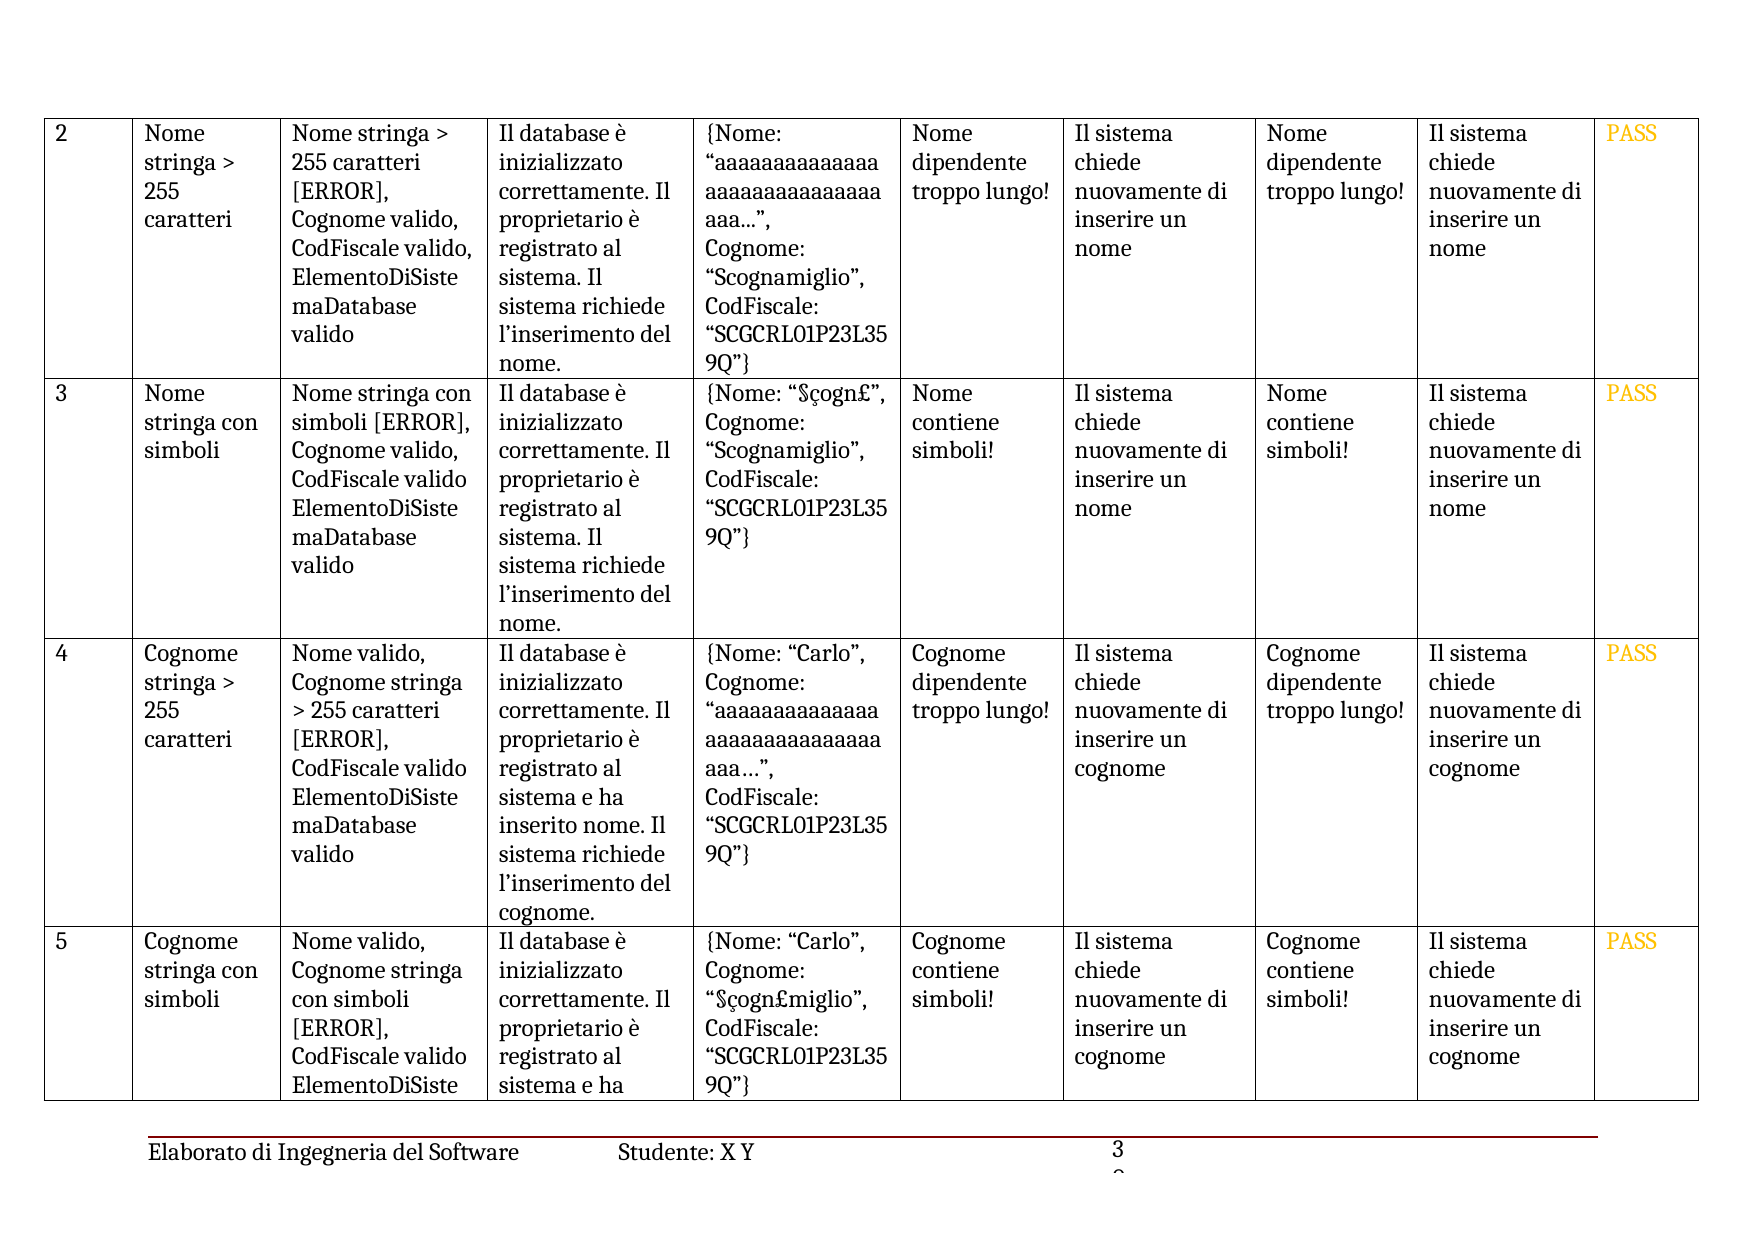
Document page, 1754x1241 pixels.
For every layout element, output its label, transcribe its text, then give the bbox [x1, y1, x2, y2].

table_cell Nome contiene simboli! [1256, 379, 1417, 638]
table_cell PASS [1595, 379, 1698, 638]
table_cell Cognome dipendente troppo lungo! [1256, 639, 1417, 926]
table_cell 2 [45, 119, 132, 378]
table_cell Il database è inizializzato correttamente. Il proprietario è registrato al sistema. Il sistema richiede l’inserimento del nome. [488, 379, 693, 638]
table_cell Nome stringa con simboli [133, 379, 280, 638]
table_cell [488, 927, 693, 1100]
table_cell Nome stringa > 255 caratteri [ERROR], Cognome valido, CodFiscale valido, ElementoDiSistemaDatabase valido [281, 119, 487, 378]
table_cell Il sistema chiede nuovamente di inserire un nome [1418, 119, 1594, 378]
table_cell Il sistema chiede nuovamente di inserire un nome [1418, 379, 1594, 638]
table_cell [133, 927, 280, 1100]
table_cell Il sistema chiede nuovamente di inserire un cognome [1418, 639, 1594, 926]
table_cell Nome dipendente troppo lungo! [901, 119, 1063, 378]
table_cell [281, 927, 487, 1100]
table_cell Nome dipendente troppo lungo! [1256, 119, 1417, 378]
table_cell 4 [45, 639, 132, 926]
table_cell 5 [45, 927, 132, 1100]
table_cell Cognome dipendente troppo lungo! [901, 639, 1063, 926]
table_cell Cognome stringa > 255 caratteri [133, 639, 280, 926]
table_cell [1418, 927, 1594, 1100]
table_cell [1064, 927, 1255, 1100]
table_cell 3 [45, 379, 132, 638]
table_cell Nome valido, Cognome stringa > 255 caratteri [ERROR], CodFiscale valido ElementoDiSistemaDatabase valido [281, 639, 487, 926]
table_cell Il database è inizializzato correttamente. Il proprietario è registrato al sistema. Il sistema richiede l’inserimento del nome. [488, 119, 693, 378]
table_cell {Nome: “§çogn£”, Cognome: “Scognamiglio”, CodFiscale: “SCGCRL01P23L359Q”} [694, 379, 900, 638]
table_cell Nome stringa > 255 caratteri [133, 119, 280, 378]
table_cell Il sistema chiede nuovamente di inserire un nome [1064, 119, 1255, 378]
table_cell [901, 927, 1063, 1100]
table_cell PASS [1595, 927, 1698, 1100]
table_cell PASS [1595, 639, 1698, 926]
table_cell PASS [1595, 119, 1698, 378]
table_cell Il sistema chiede nuovamente di inserire un cognome [1064, 639, 1255, 926]
table_cell Nome contiene simboli! [901, 379, 1063, 638]
table_cell Nome stringa con simboli [ERROR], Cognome valido, CodFiscale valido ElementoDiSistemaDatabase valido [281, 379, 487, 638]
table_cell {Nome: “Carlo”, Cognome: “aaaaaaaaaaaaaaaaaaaaaaaaaaaaaaaa…”, CodFiscale: “SCGCRL01P23L359Q”} [694, 639, 900, 926]
table_cell Il sistema chiede nuovamente di inserire un nome [1064, 379, 1255, 638]
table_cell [694, 927, 900, 1100]
table_cell Il database è inizializzato correttamente. Il proprietario è registrato al sistema e ha inserito nome. Il sistema richiede l’inserimento del cognome. [488, 639, 693, 926]
table_cell {Nome: “aaaaaaaaaaaaaaaaaaaaaaaaaaaaaaaa...”, Cognome: “Scognamiglio”, CodFiscale: “SCGCRL01P23L359Q”} [694, 119, 900, 378]
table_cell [1256, 927, 1417, 1100]
